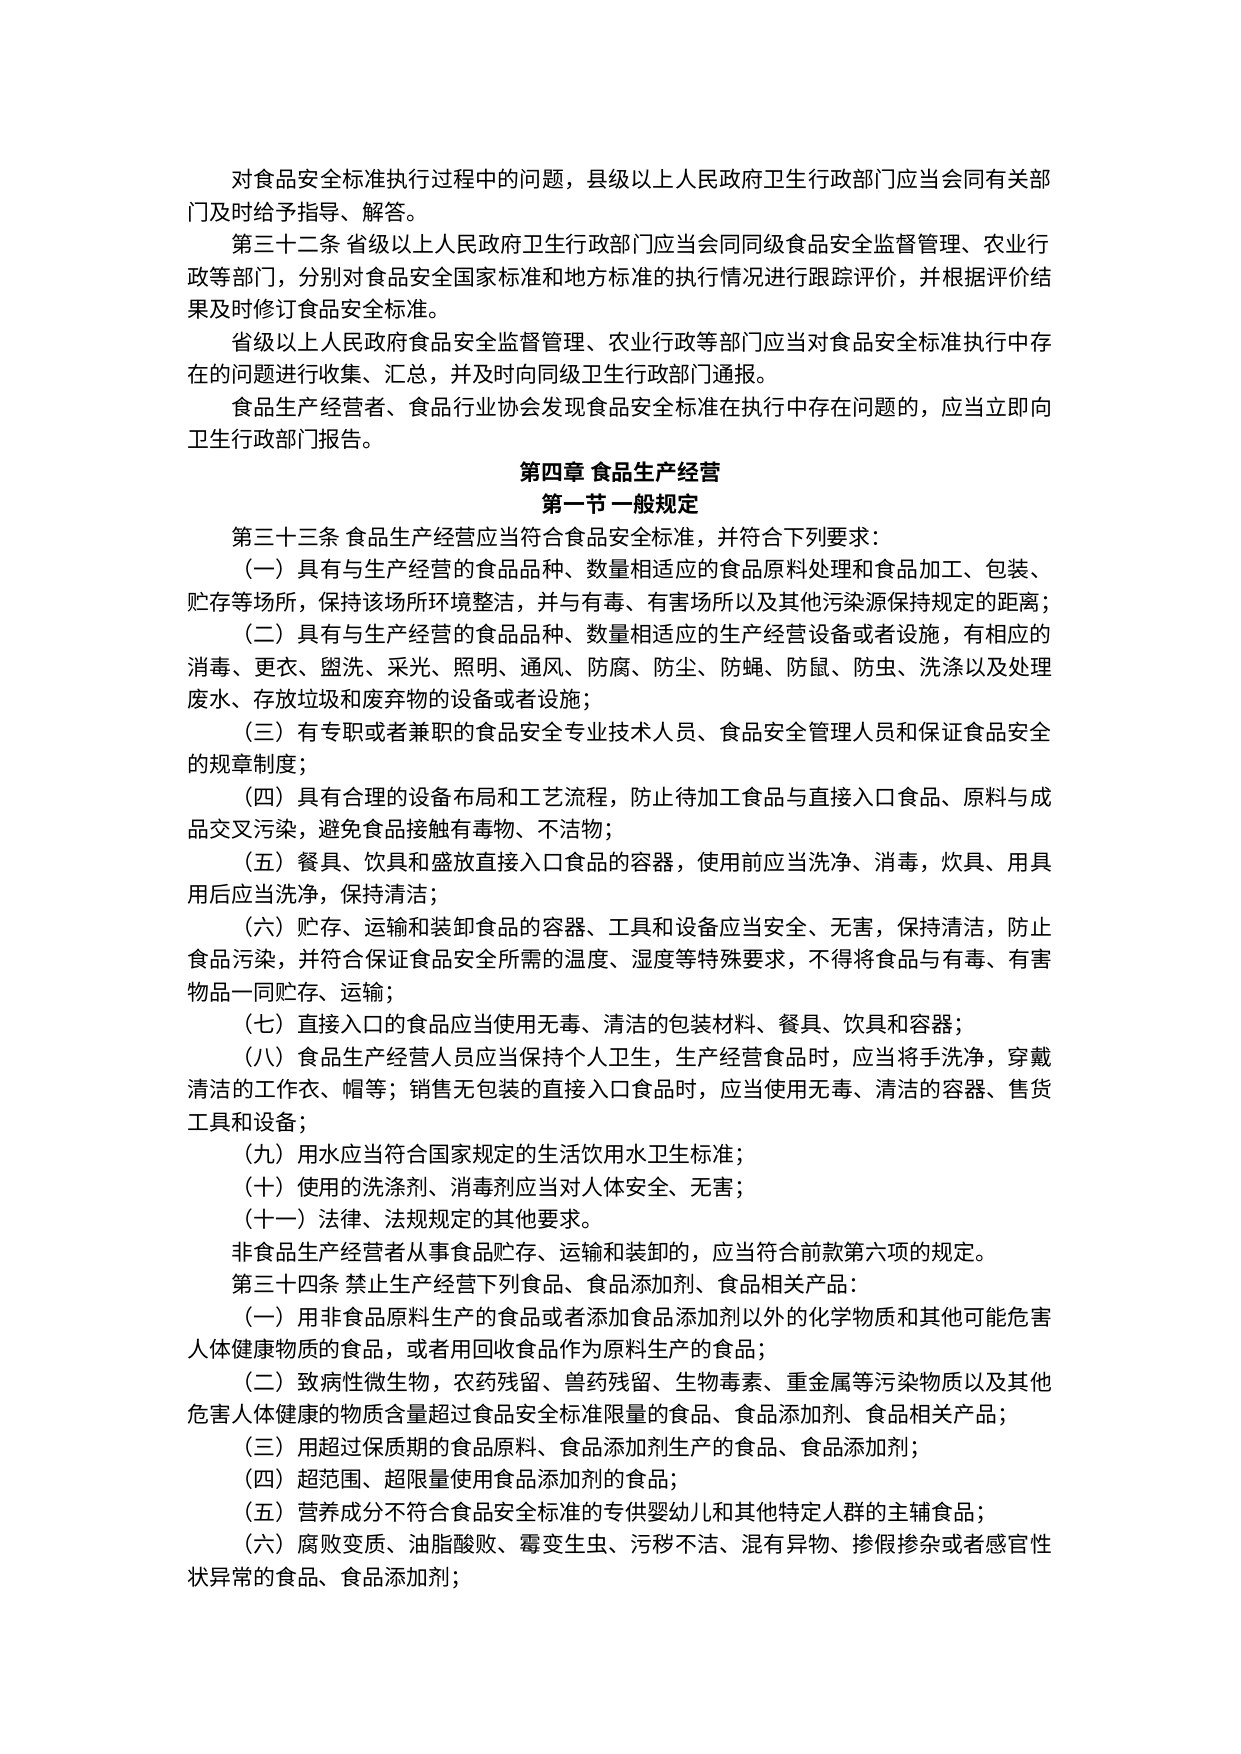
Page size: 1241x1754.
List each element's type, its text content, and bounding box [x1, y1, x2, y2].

text 第三十三条 食品生产经营应当符合食品安全标准，并符合下列要求： [187, 519, 1053, 552]
text （七）直接入口的食品应当使用无毒、清洁的包装材料、餐具、饮具和容器； [187, 1007, 1053, 1039]
text （九）用水应当符合国家规定的生活饮用水卫生标准； [187, 1137, 1053, 1169]
text （三）用超过保质期的食品原料、食品添加剂生产的食品、食品添加剂； [187, 1429, 1053, 1462]
text （十一）法律、法规规定的其他要求。 [187, 1202, 1053, 1234]
text （二）具有与生产经营的食品品种、数量相适应的生产经营设备或者设施，有相应的消毒、更衣、盥洗、采光、照明、通风、防腐、防尘、防蝇、防鼠、防虫、洗涤以及处理废水、存放垃圾和废弃物的设备或者设施； [187, 617, 1053, 714]
text （四）超范围、超限量使用食品添加剂的食品； [187, 1462, 1053, 1494]
text （四）具有合理的设备布局和工艺流程，防止待加工食品与直接入口食品、原料与成品交叉污染，避免食品接触有毒物、不洁物； [187, 779, 1053, 844]
text 第四章 食品生产经营 [187, 454, 1053, 487]
text 食品生产经营者、食品行业协会发现食品安全标准在执行中存在问题的，应当立即向卫生行政部门报告。 [187, 389, 1053, 454]
text 省级以上人民政府食品安全监督管理、农业行政等部门应当对食品安全标准执行中存在的问题进行收集、汇总，并及时向同级卫生行政部门通报。 [187, 324, 1053, 389]
text （六）腐败变质、油脂酸败、霉变生虫、污秽不洁、混有异物、掺假掺杂或者感官性状异常的食品、食品添加剂； [187, 1527, 1053, 1592]
text （八）食品生产经营人员应当保持个人卫生，生产经营食品时，应当将手洗净，穿戴清洁的工作衣、帽等；销售无包装的直接入口食品时，应当使用无毒、清洁的容器、售货工具和设备； [187, 1039, 1053, 1137]
text （六）贮存、运输和装卸食品的容器、工具和设备应当安全、无害，保持清洁，防止食品污染，并符合保证食品安全所需的温度、湿度等特殊要求，不得将食品与有毒、有害物品一同贮存、运输； [187, 909, 1053, 1007]
text 第三十二条 省级以上人民政府卫生行政部门应当会同同级食品安全监督管理、农业行政等部门，分别对食品安全国家标准和地方标准的执行情况进行跟踪评价，并根据评价结果及时修订食品安全标准。 [187, 227, 1053, 324]
text （十）使用的洗涤剂、消毒剂应当对人体安全、无害； [187, 1169, 1053, 1202]
text 对食品安全标准执行过程中的问题，县级以上人民政府卫生行政部门应当会同有关部门及时给予指导、解答。 [187, 162, 1053, 227]
text （一）用非食品原料生产的食品或者添加食品添加剂以外的化学物质和其他可能危害人体健康物质的食品，或者用回收食品作为原料生产的食品； [187, 1299, 1053, 1364]
text （五）餐具、饮具和盛放直接入口食品的容器，使用前应当洗净、消毒，炊具、用具用后应当洗净，保持清洁； [187, 844, 1053, 909]
text （二）致病性微生物，农药残留、兽药残留、生物毒素、重金属等污染物质以及其他危害人体健康的物质含量超过食品安全标准限量的食品、食品添加剂、食品相关产品； [187, 1364, 1053, 1429]
text （三）有专职或者兼职的食品安全专业技术人员、食品安全管理人员和保证食品安全的规章制度； [187, 714, 1053, 779]
text （五）营养成分不符合食品安全标准的专供婴幼儿和其他特定人群的主辅食品； [187, 1494, 1053, 1527]
text 第三十四条 禁止生产经营下列食品、食品添加剂、食品相关产品： [187, 1267, 1053, 1299]
text （一）具有与生产经营的食品品种、数量相适应的食品原料处理和食品加工、包装、贮存等场所，保持该场所环境整洁，并与有毒、有害场所以及其他污染源保持规定的距离； [187, 552, 1053, 617]
text 第一节 一般规定 [187, 487, 1053, 519]
text 非食品生产经营者从事食品贮存、运输和装卸的，应当符合前款第六项的规定。 [187, 1234, 1053, 1267]
